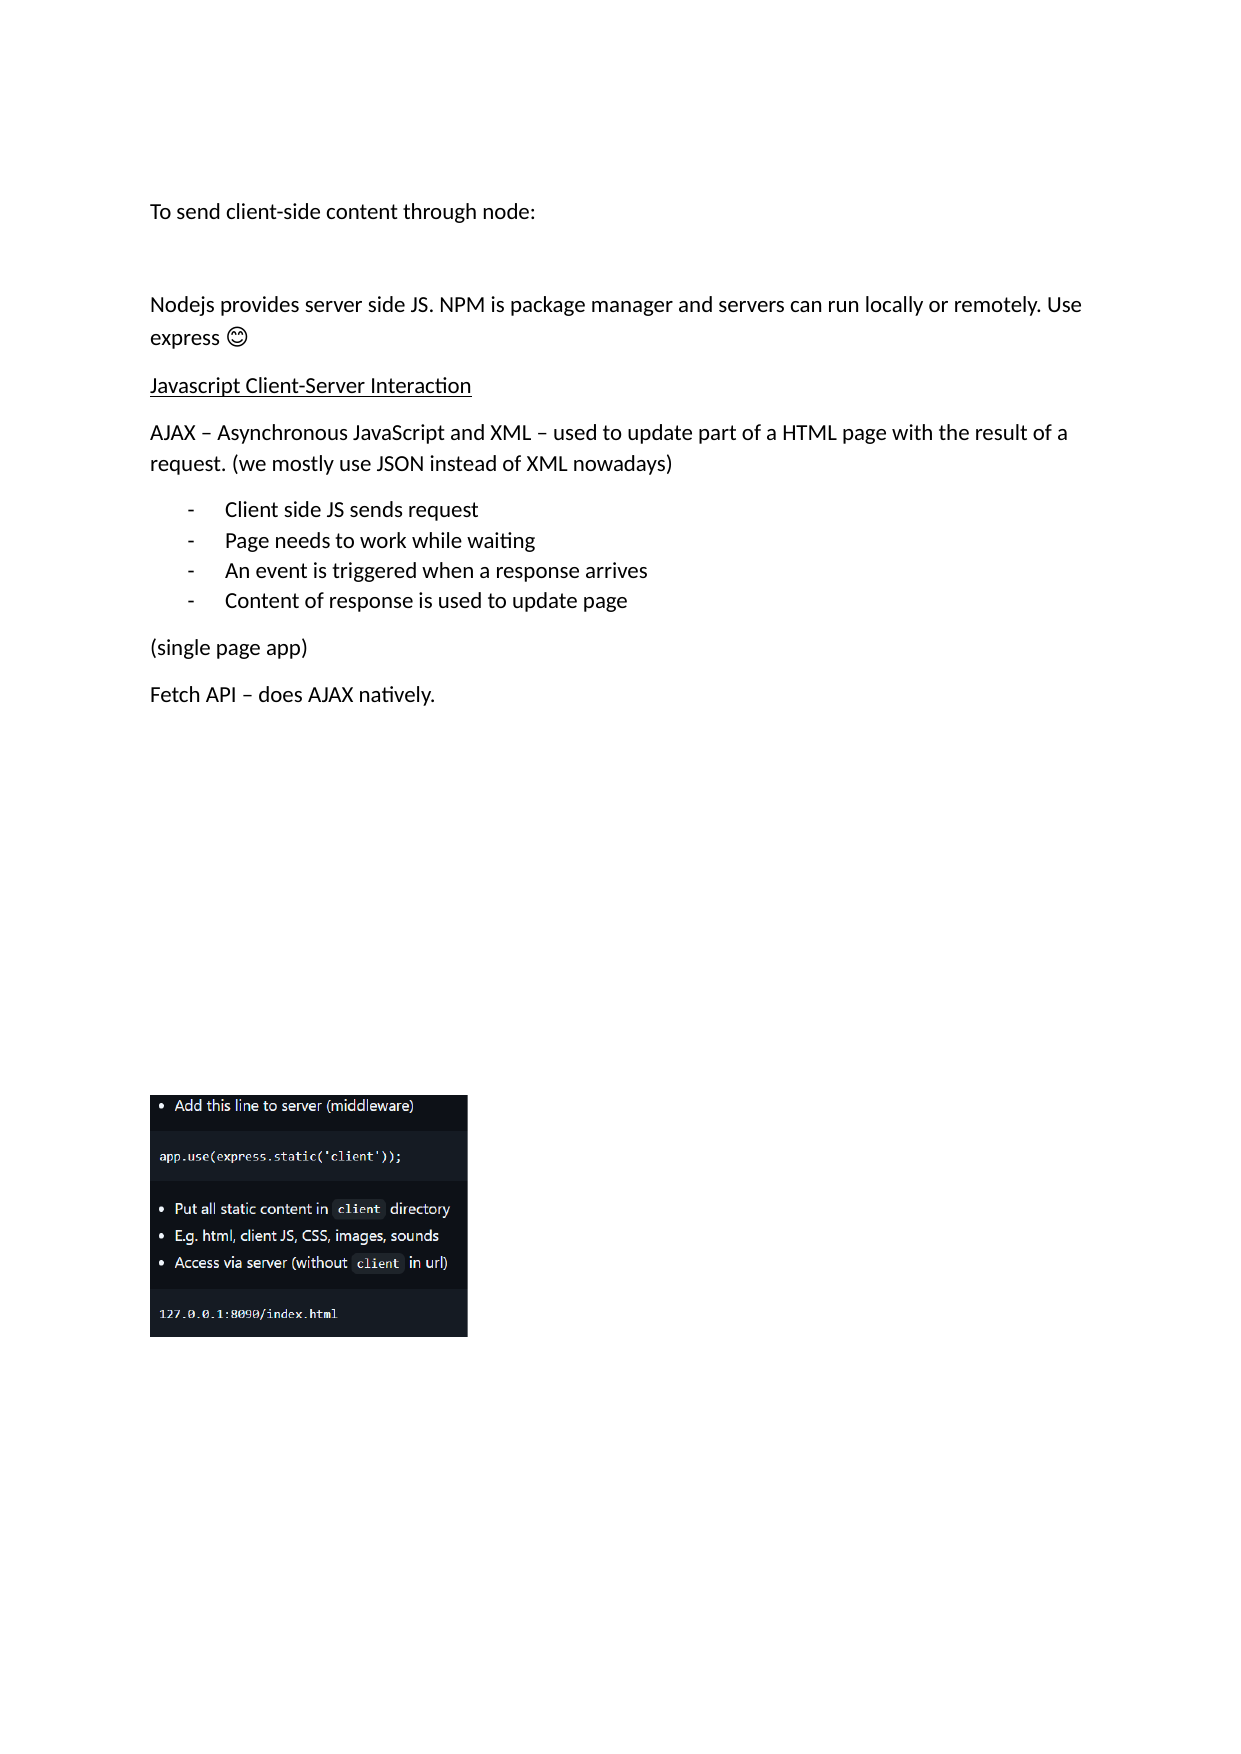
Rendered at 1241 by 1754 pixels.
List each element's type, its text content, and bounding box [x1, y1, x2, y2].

text Fetch API – does AJAX natively. [150, 680, 1090, 708]
list Content of response is used to update page [187, 586, 1090, 614]
text Javascript Client-Server Interaction [150, 372, 1090, 399]
text AJAX – Asynchronous JavaScript and XML – used to update part of a HTML page with the result of a request. (we mostly use JSON instead of XML nowadays) [150, 418, 1090, 477]
list Page needs to work while waiting [187, 526, 1090, 554]
list An event is triggered when a response arrives [187, 556, 1090, 584]
text To send client-side content through node: [150, 197, 1090, 225]
text (single page app) [150, 633, 1090, 661]
picture [150, 1095, 468, 1337]
list Client side JS sends request [187, 496, 1090, 523]
text Nodejs provides server side JS. NPM is package manager and servers can run locally or remotely. Use express [150, 291, 1090, 352]
